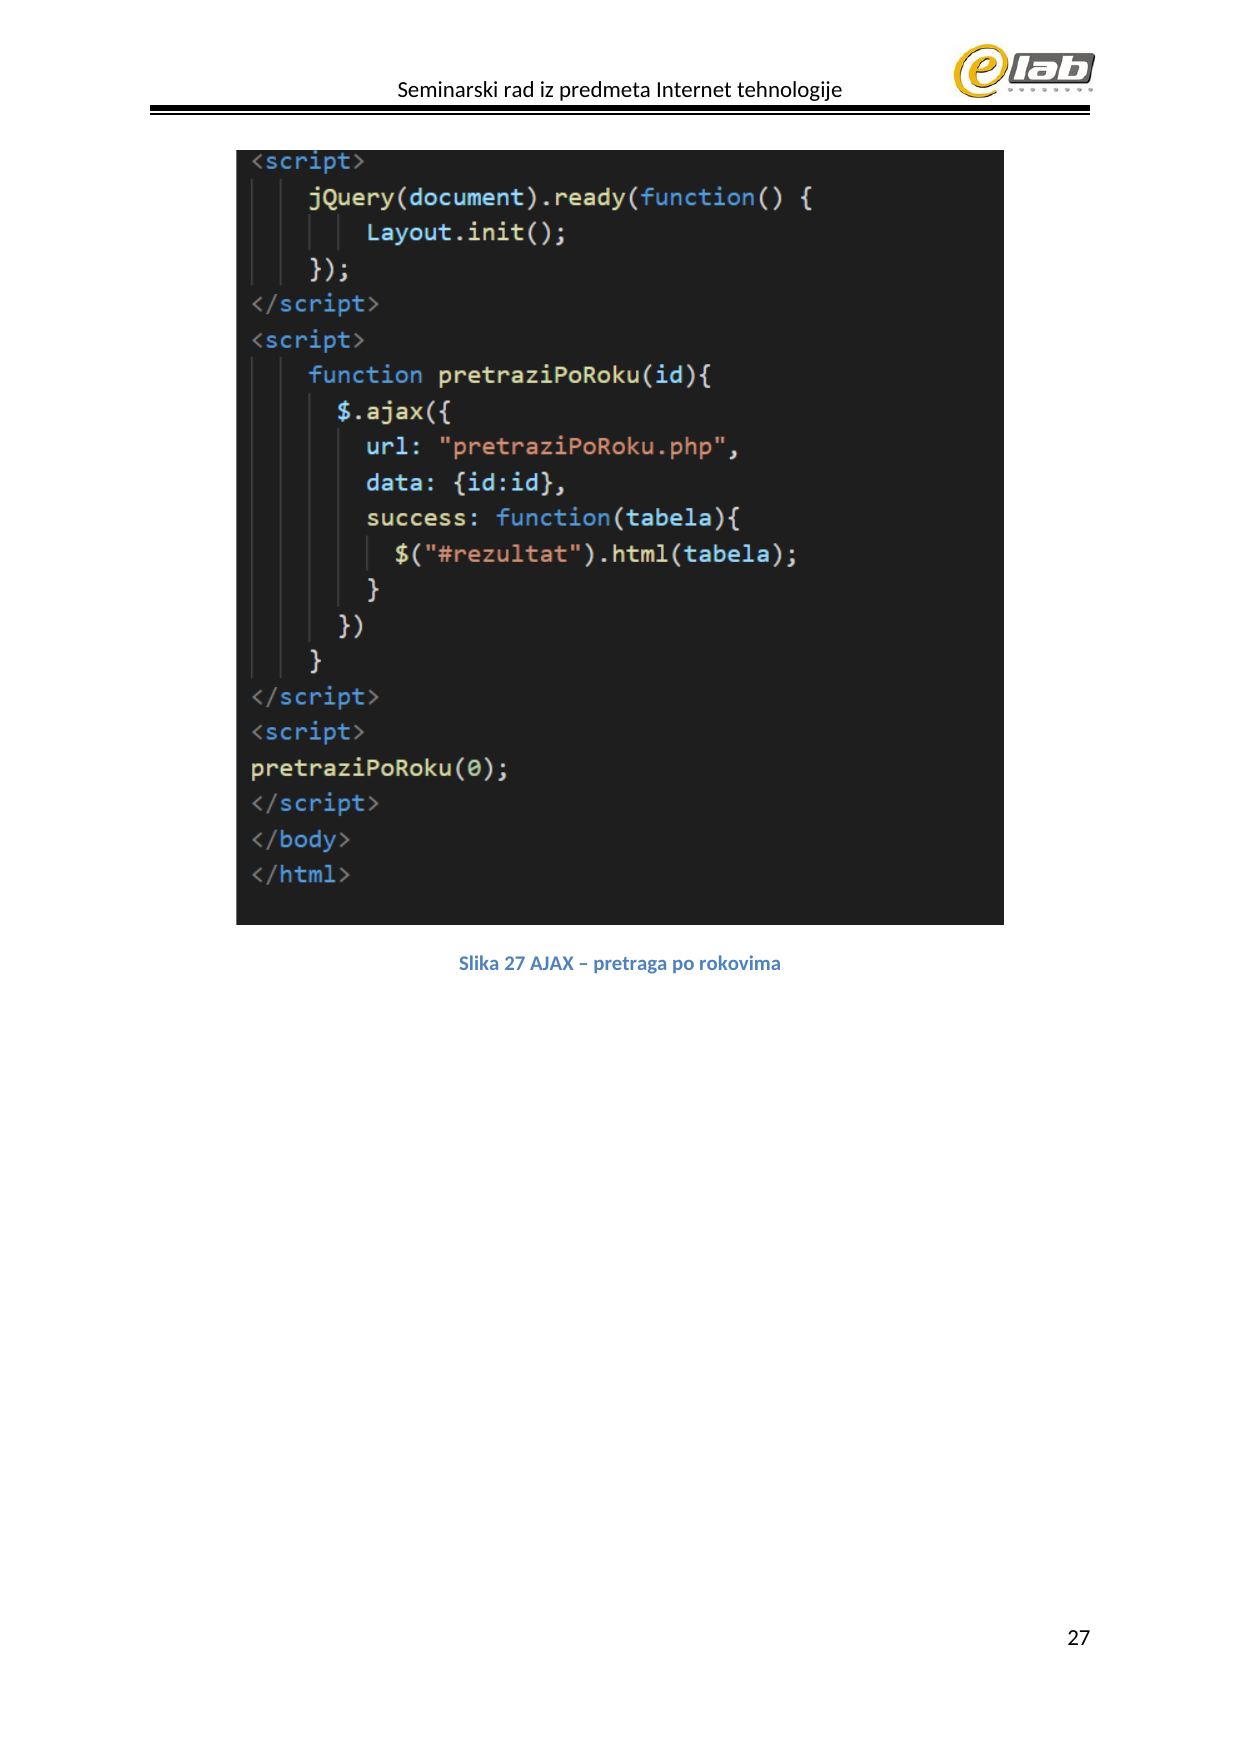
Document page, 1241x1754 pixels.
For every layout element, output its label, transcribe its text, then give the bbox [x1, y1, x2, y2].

picture [951, 44, 1096, 98]
picture [236, 150, 1004, 925]
text Slika 27 AJAX – pretraga po rokovima [150, 950, 1090, 975]
